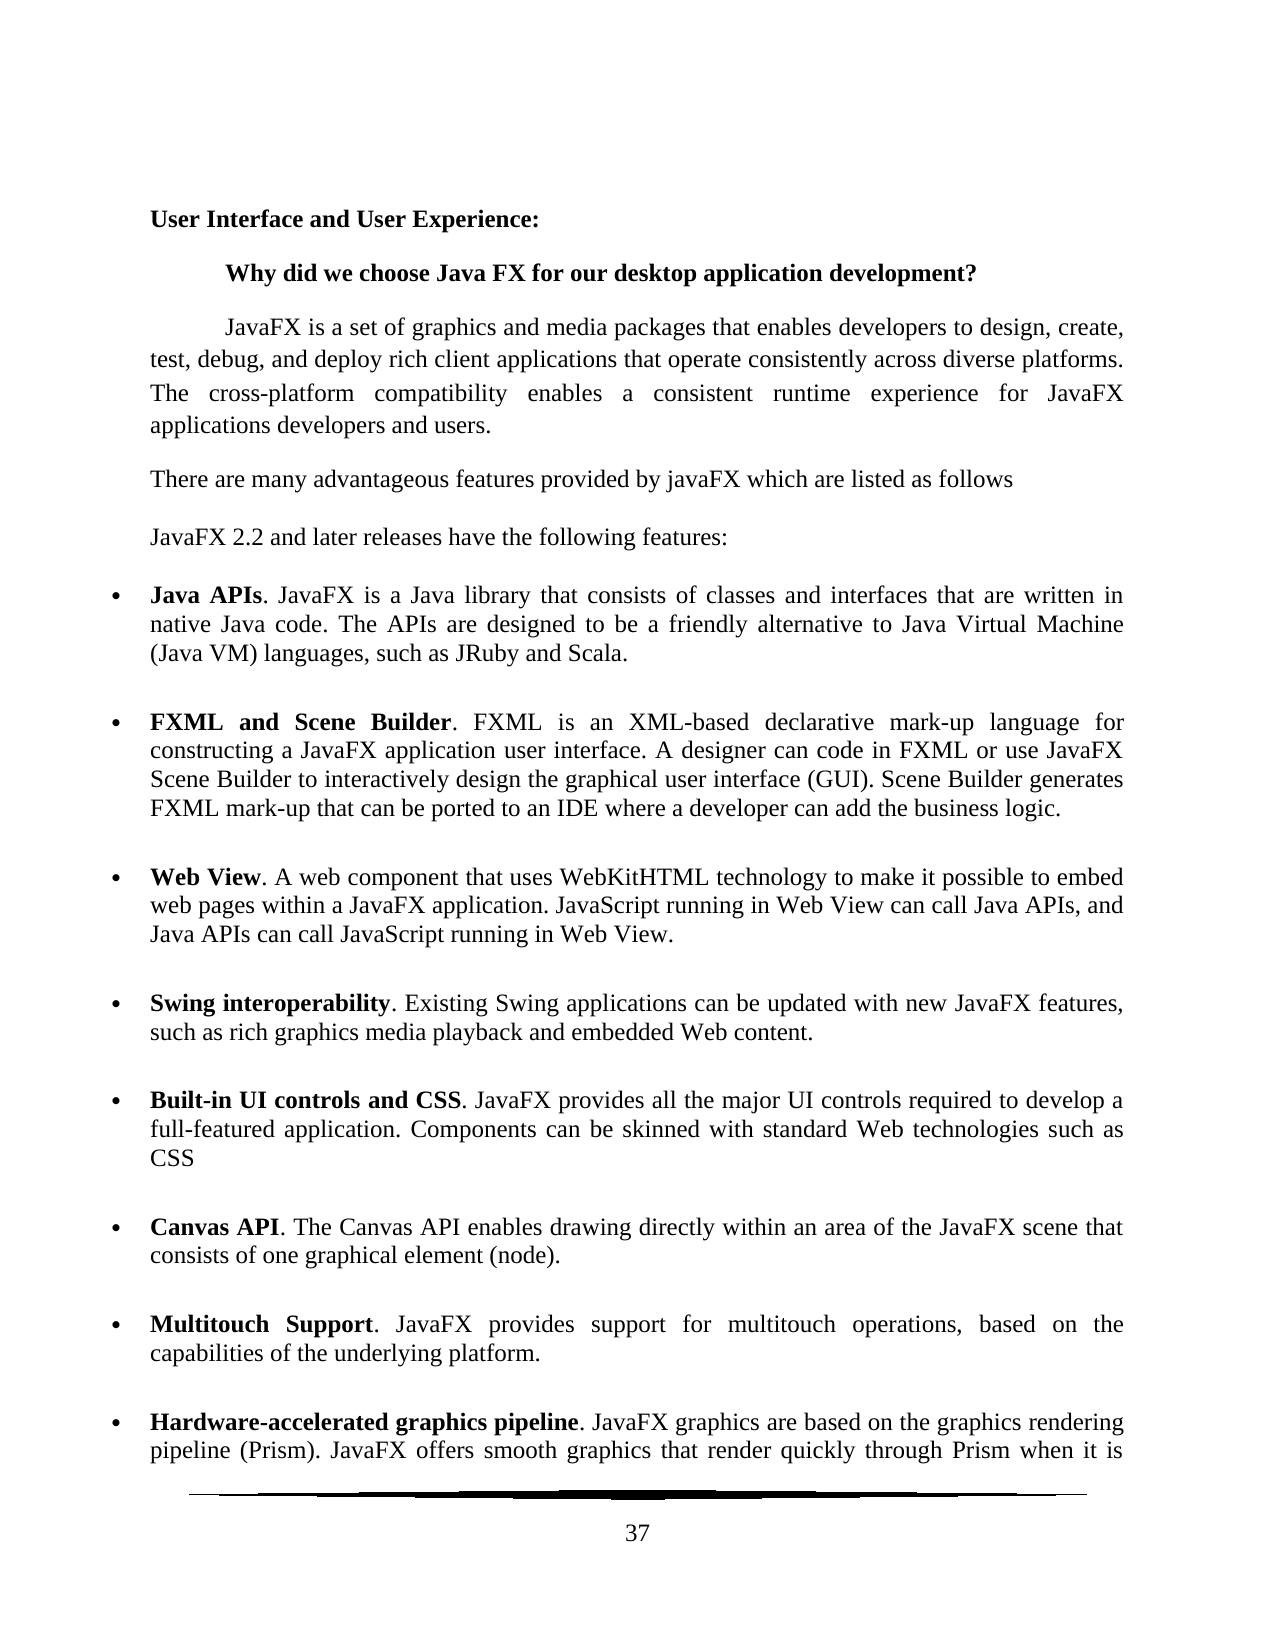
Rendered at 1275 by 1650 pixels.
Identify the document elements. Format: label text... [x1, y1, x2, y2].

list Java APIs. JavaFX is a Java library that consists of classes and interfaces that are written in native Java code. The APIs are designed to be a friendly alternative to Java Virtual Machine (Java VM) languages, such as JRuby and Scala. [112, 580, 1125, 667]
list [112, 1407, 1125, 1464]
text JavaFX 2.2 and later releases have the following features: [150, 522, 1125, 551]
list Built-in UI controls and CSS. JavaFX provides all the major UI controls required to develop a full-featured application. Components can be skinned with standard Web technologies such as CSS [112, 1085, 1125, 1172]
text User Interface and User Experience: [150, 204, 1125, 233]
list Web View. A web component that uses WebKitHTML technology to make it possible to embed web pages within a JavaFX application. JavaScript running in Web View can call Java APIs, and Java APIs can call JavaScript running in Web View. [112, 862, 1125, 948]
list Canvas API. The Canvas API enables drawing directly within an area of the JavaFX scene that consists of one graphical element (node). [112, 1212, 1125, 1269]
list FXML and Scene Builder. FXML is an XML-based declarative mark-up language for constructing a JavaFX application user interface. A designer can code in FXML or use JavaFX Scene Builder to interactively design the graphical user interface (GUI). Scene Builder generates FXML mark-up that can be ported to an IDE where a developer can add the business logic. [112, 707, 1125, 822]
text JavaFX is a set of graphics and media packages that enables developers to design, create, test, debug, and deploy rich client applications that operate consistently across diverse platforms. The cross-platform compatibility enables a consistent runtime experience for JavaFX applications developers and users. [150, 312, 1125, 439]
list Multitouch Support. JavaFX provides support for multitouch operations, based on the capabilities of the underlying platform. [112, 1309, 1125, 1367]
list Swing interoperability. Existing Swing applications can be updated with new JavaFX features, such as rich graphics media playback and embedded Web content. [112, 988, 1125, 1045]
text Why did we choose Java FX for our desktop application development? [150, 258, 1125, 286]
text There are many advantageous features provided by javaFX which are listed as follows [150, 464, 1125, 493]
